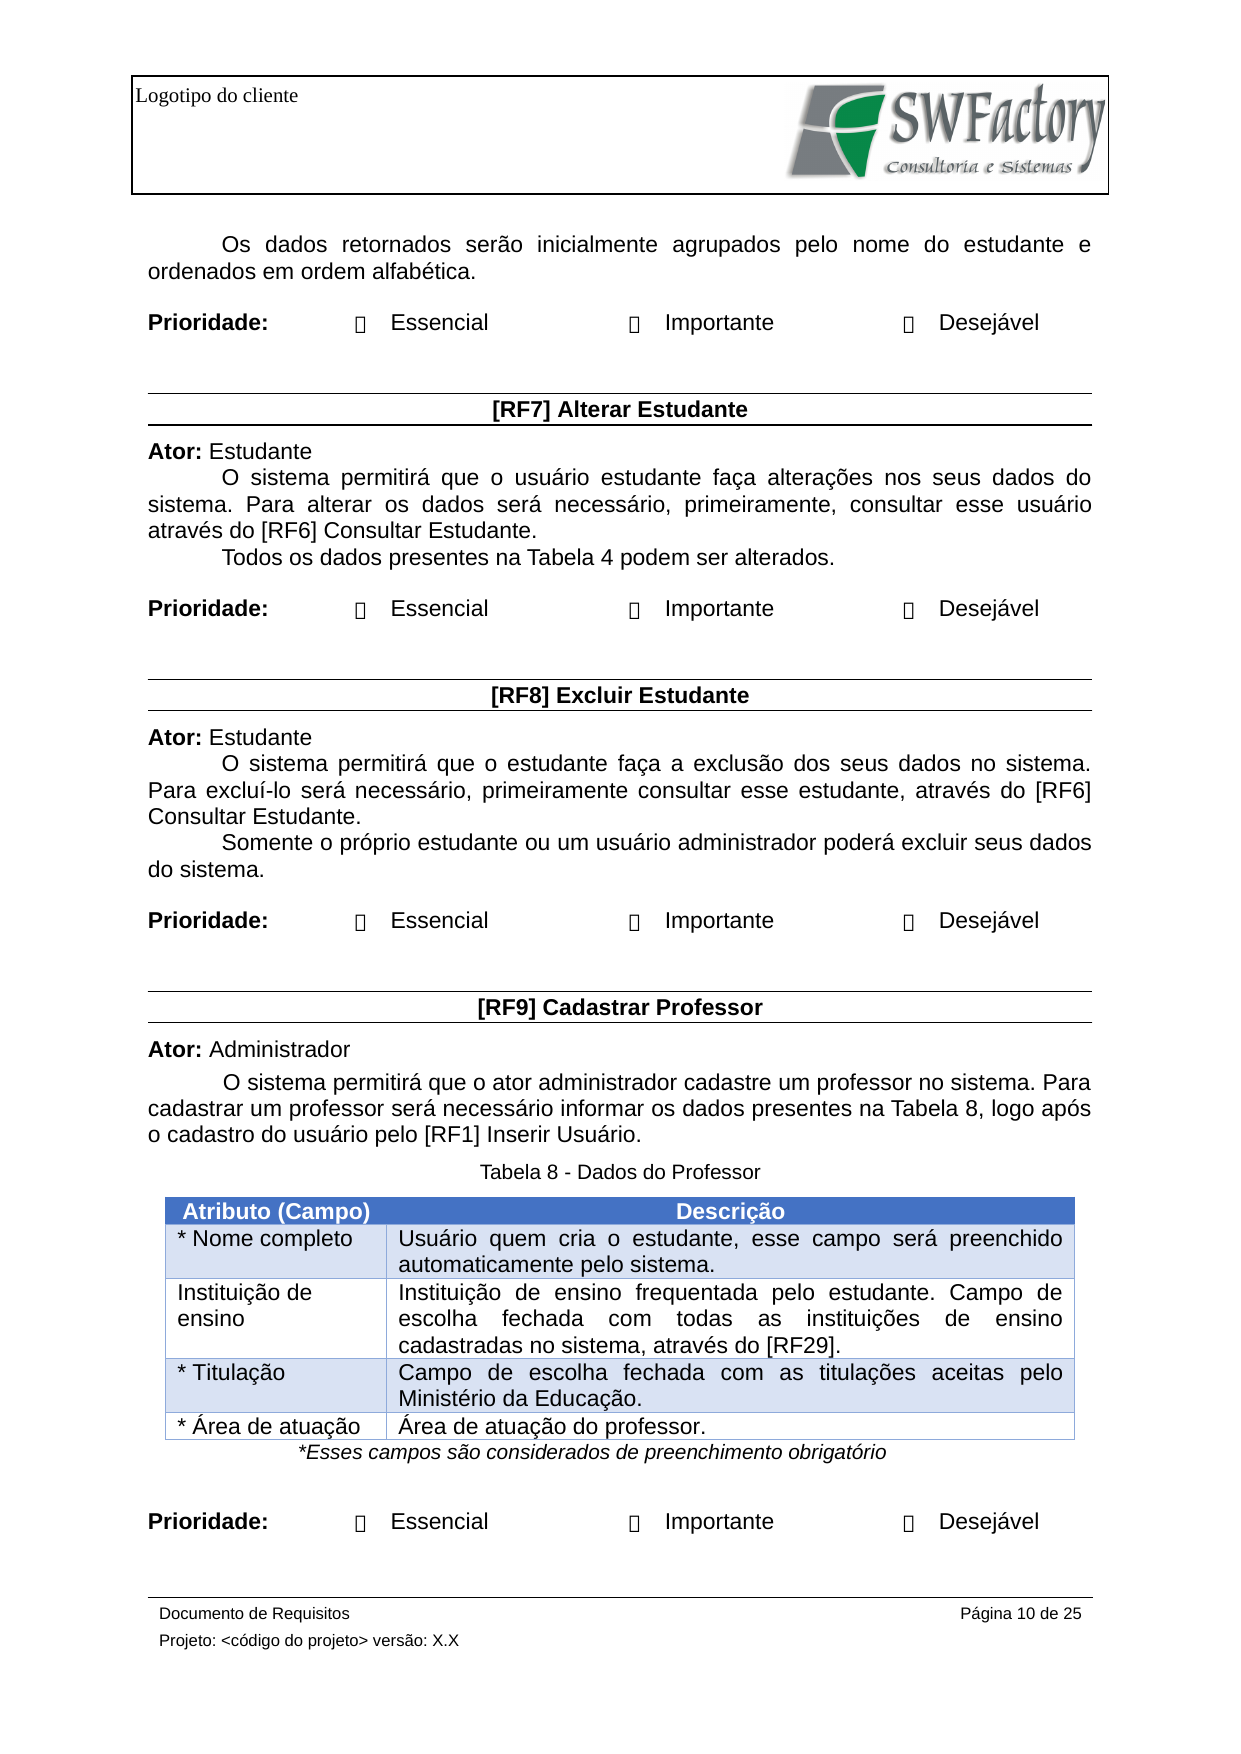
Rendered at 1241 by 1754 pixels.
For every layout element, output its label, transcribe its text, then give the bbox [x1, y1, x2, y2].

table_header  [342, 570, 390, 654]
table_header Prioridade: [136, 882, 342, 966]
text O sistema permitirá que o ator administrador cadastre um professor no sistema. Para cadastrar um professor será necessário informar os dados presentes na Tabela 8, logo após o cadastro do usuário pelo [RF1] Inserir Usuário. [148, 1069, 1092, 1148]
table_cell Usuário quem cria o estudante, esse campo será preenchido automaticamente pelo sistema. [387, 1225, 1074, 1278]
table_cell * Nome completo [166, 1225, 386, 1278]
text Ator: Estudante [148, 724, 1092, 750]
table_header Essencial [390, 1483, 616, 1556]
table_header Desejável [939, 1483, 1096, 1556]
table_header Prioridade: [136, 570, 342, 654]
table_header  [616, 570, 664, 654]
table_header  [342, 284, 390, 368]
table_header  [616, 1483, 664, 1556]
table_header  [342, 882, 390, 966]
table_header Atributo (Campo) [166, 1198, 386, 1224]
list Excluir Estudante [148, 680, 1092, 710]
text Os dados retornados serão inicialmente agrupados pelo nome do estudante e ordenados em ordem alfabética. [148, 231, 1092, 284]
list *Esses campos são considerados de preenchimento obrigatório [298, 1440, 1092, 1464]
table_cell Instituição de ensino [166, 1279, 386, 1358]
table_header  [890, 882, 939, 966]
table_header Essencial [390, 570, 616, 654]
table_header Prioridade: [136, 284, 342, 368]
text O sistema permitirá que o usuário estudante faça alterações nos seus dados do sistema. Para alterar os dados será necessário, primeiramente, consultar esse usuário através do [RF6] Consultar Estudante. [148, 464, 1092, 543]
table_header Importante [665, 570, 890, 654]
table_header Desejável [939, 284, 1096, 368]
text Ator: Administrador [148, 1036, 1092, 1062]
table_header Importante [665, 284, 890, 368]
table_cell Instituição de ensino frequentada pelo estudante. Campo de escolha fechada com todas as instituições de ensino cadastradas no sistema, através do [RF29]. [387, 1279, 1074, 1358]
text Somente o próprio estudante ou um usuário administrador poderá excluir seus dados do sistema. [148, 829, 1092, 882]
table_header  [616, 882, 664, 966]
table_header  [890, 570, 939, 654]
list Alterar Estudante [148, 394, 1092, 424]
list Cadastrar Professor [148, 992, 1092, 1022]
table_header  [342, 1483, 390, 1556]
table_header Essencial [390, 284, 616, 368]
table_cell Campo de escolha fechada com as titulações aceitas pelo Ministério da Educação. [387, 1359, 1074, 1412]
table_cell * Titulação [166, 1359, 386, 1412]
table_header Desejável [939, 882, 1096, 966]
table_header  [890, 1483, 939, 1556]
table_header Prioridade: [136, 1483, 342, 1556]
table_header Desejável [939, 570, 1096, 654]
table_cell Área de atuação do professor. [387, 1413, 1074, 1439]
table_header Importante [665, 1483, 890, 1556]
table_header Descrição [387, 1198, 1074, 1224]
picture [784, 82, 1106, 181]
text Tabela 8 - Dados do Professor [148, 1160, 1092, 1184]
table_header  [890, 284, 939, 368]
text Ator: Estudante [148, 438, 1092, 464]
table_cell * Área de atuação [166, 1413, 386, 1439]
table_header Importante [665, 882, 890, 966]
table_header Essencial [390, 882, 616, 966]
table_header  [616, 284, 664, 368]
text O sistema permitirá que o estudante faça a exclusão dos seus dados no sistema. Para excluí-lo será necessário, primeiramente consultar esse estudante, através do [RF6] Consultar Estudante. [148, 750, 1092, 829]
text Todos os dados presentes na Tabela 4 podem ser alterados. [148, 543, 1092, 570]
